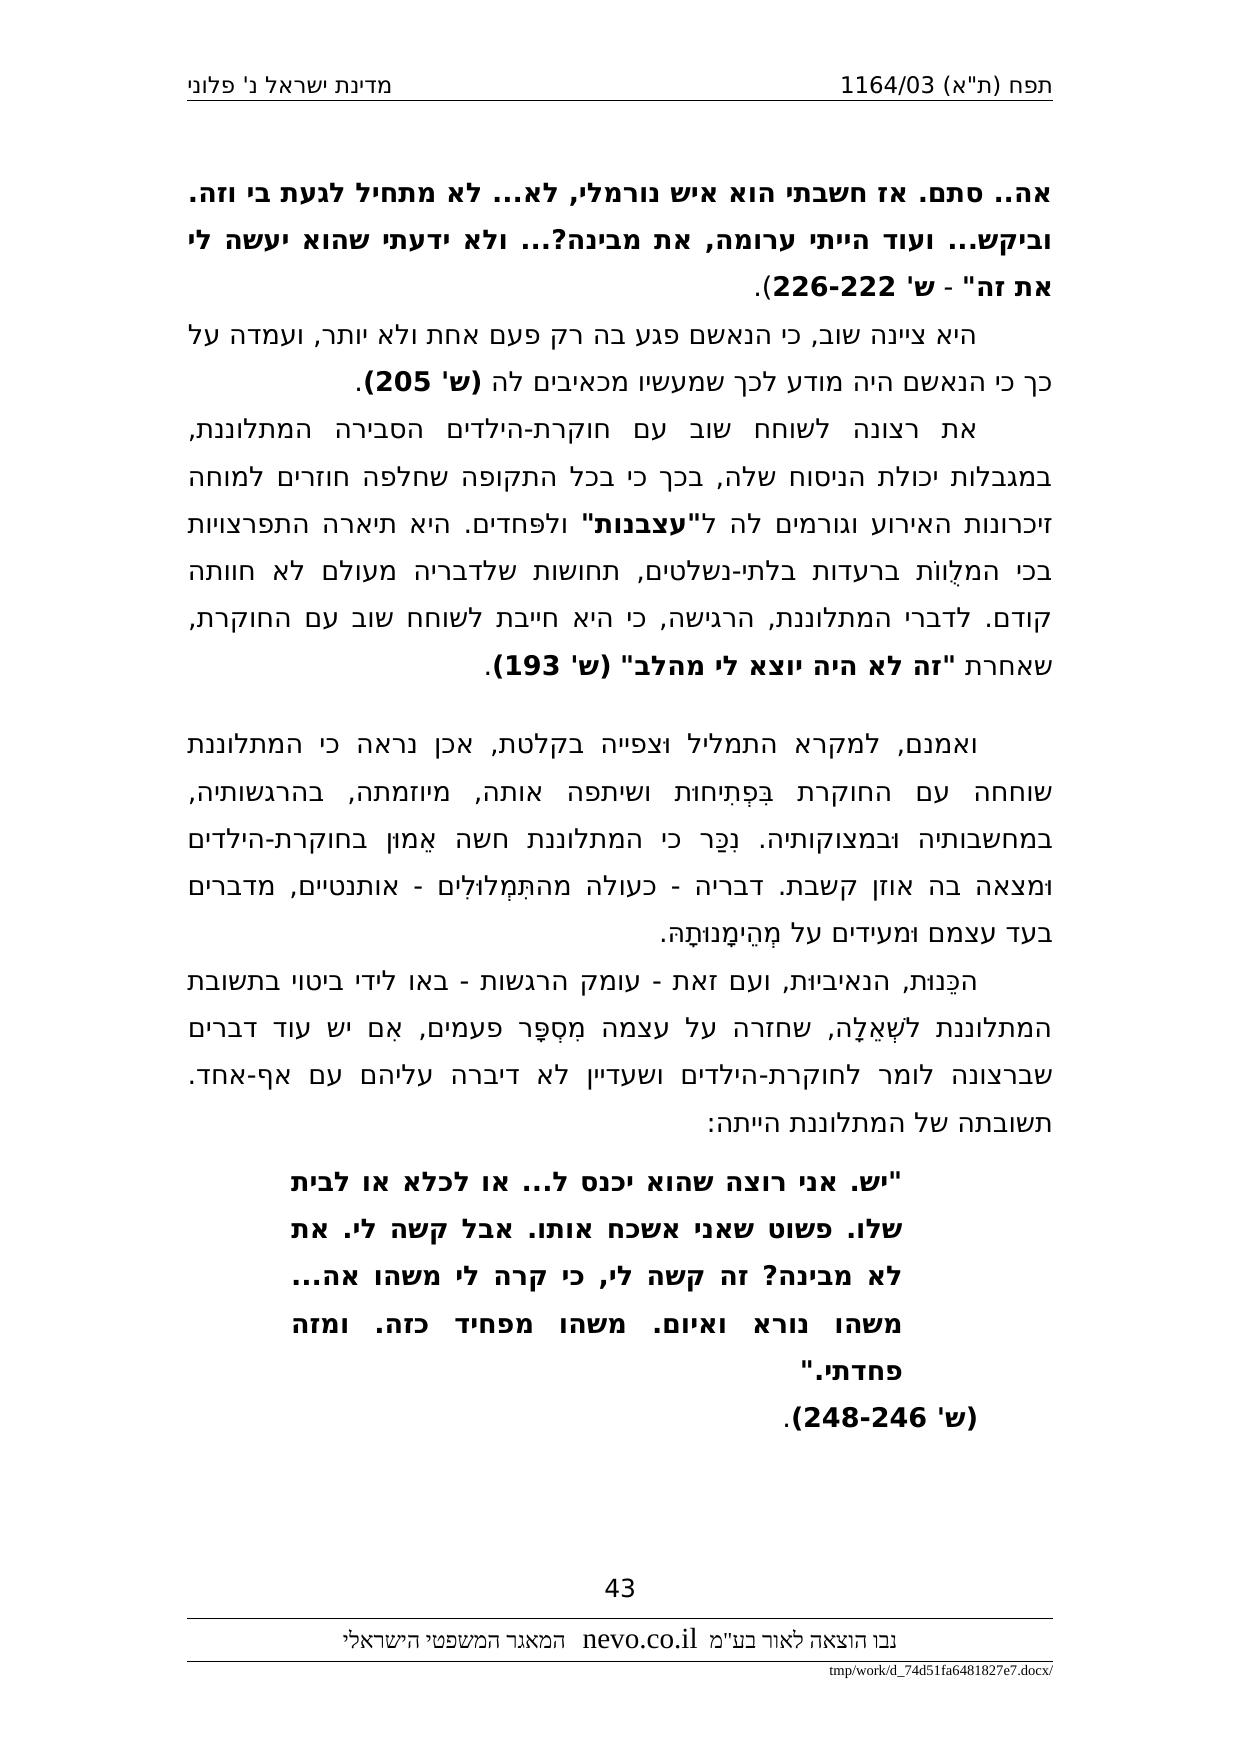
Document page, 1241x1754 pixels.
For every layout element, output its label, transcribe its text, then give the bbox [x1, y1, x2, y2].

text ואמנם, למקרא התמליל וּצפייה בקלטת, אכן נראה כי המתלוננת שוחחה עם החוקרת בִּפְתִיחוּת ושיתפה אותה, מיוזמתה, בהרגשותיה, במחשבותיה וּבמצוקותיה. נִכַּר כי המתלוננת חשה אֵמוּן בחוקרת-הילדים וּמצאה בה אוזן קשבת. דבריה - כעולה מהתִּמְלוּלִים - אותנטיים, מדברים בעד עצמם וּמעידים על מְהֵימָנוּתָהּ. [187, 728, 1053, 949]
text "יש. אני רוצה שהוא יכנס ל... או לכלא או לבית שלו. פשוט שאני אשכח אותו. אבל קשה לי. את לא מבינה? זה קשה לי, כי קרה לי משהו אה... משהו נורא ואיום. משהו מפחיד כזה. ומזה פחדתי." [291, 1166, 903, 1387]
text היא ציינה שוב, כי הנאשם פגע בה רק פעם אחת ולא יותר, ועמדה על כך כי הנאשם היה מודע לכך שמעשיו מכאיבים לה (ש' 205). [187, 319, 1053, 398]
text את רצונה לשוחח שוב עם חוקרת-הילדים הסבירה המתלוננת, במגבלות יכולת הניסוח שלה, בכך כי בכל התקופה שחלפה חוזרים למוחה זיכרונות האירוע וגורמים לה ל"עצבנות" ולפּחדים. היא תיארה התפרצויות בכי המלֻווֹת ברעדות בלתי-נשלטים, תחושות שלדבריה מעולם לא חוותה קודם. לדברי המתלוננת, הרגישה, כי היא חייבת לשוחח שוב עם החוקרת, שאחרת "זה לא היה יוצא לי מהלב" (ש' 193). [187, 414, 1053, 682]
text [187, 177, 1053, 303]
text (ש' 248-246). [187, 1403, 1053, 1434]
text הכֵּנוּת, הנאיביוּת, ועם זאת - עומק הרגשות - באו לידי ביטוי בתשובת המתלוננת לשְׁאֵלָה, שחזרה על עצמה מִסְפָּר פעמים, אִם יש עוד דברים שברצונה לומר לחוקרת-הילדים ושעדיין לא דיברה עליהם עם אף-אחד. תשובתה של המתלוננת הייתה: [187, 965, 1053, 1138]
